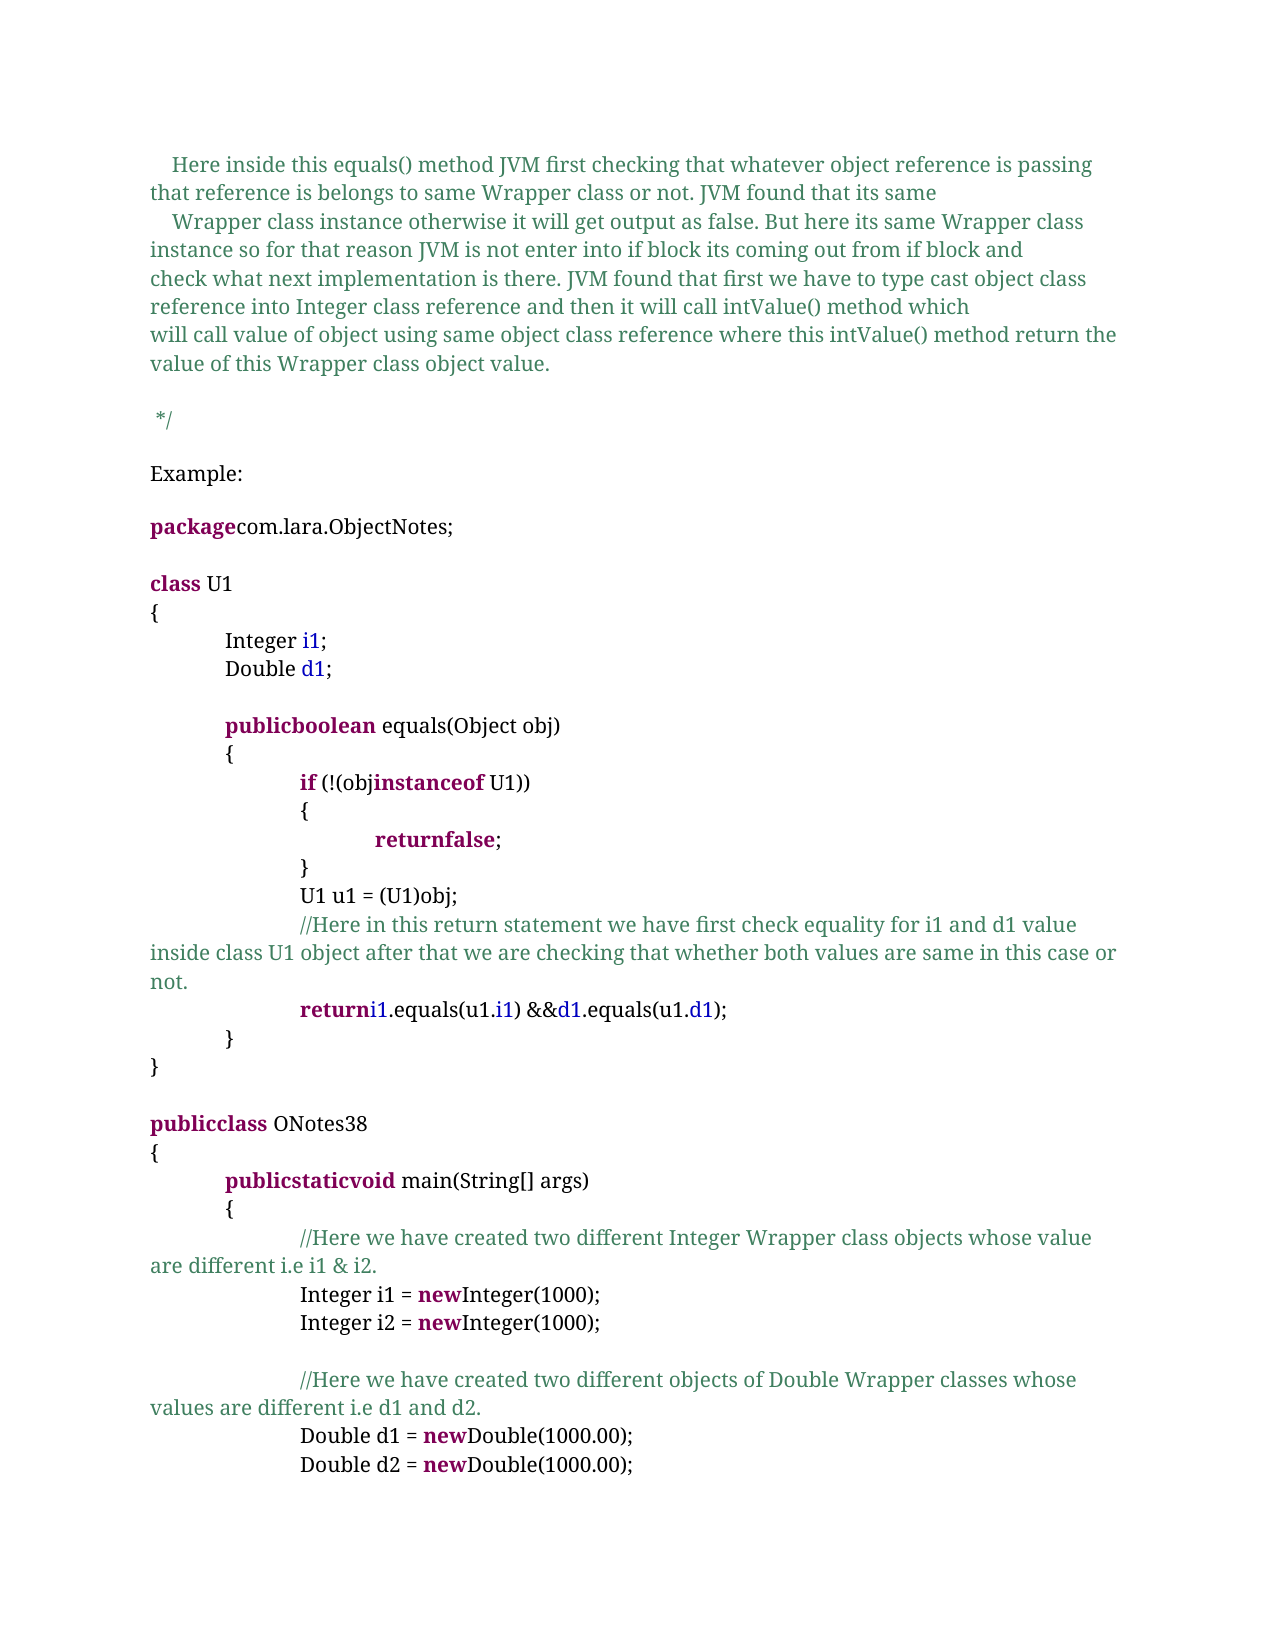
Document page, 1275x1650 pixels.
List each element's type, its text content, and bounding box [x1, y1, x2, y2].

text if (!(objinstanceof U1)) [150, 768, 1125, 796]
text publicclass ONotes38 [150, 1109, 1125, 1138]
text Double d1 = newDouble(1000.00); [150, 1422, 1125, 1450]
text } [150, 1052, 1125, 1081]
text //Here in this return statement we have first check equality for i1 and d1 value inside class U1 object after that we are checking that whether both values are same in this case or not. [150, 910, 1125, 995]
text Integer i1 = newInteger(1000); [150, 1280, 1125, 1308]
text //Here we have created two different Integer Wrapper class objects whose value are different i.e i1 & i2. [150, 1223, 1125, 1280]
text Double d1; [150, 654, 1125, 683]
text class U1 [150, 569, 1125, 598]
text returni1.equals(u1.i1) &&d1.equals(u1.d1); [150, 995, 1125, 1024]
text packagecom.lara.ObjectNotes; [150, 512, 1125, 541]
text Here inside this equals() method JVM first checking that whatever object reference is passing that reference is belongs to same Wrapper class or not. JVM found that its same [150, 150, 1125, 207]
text { [150, 739, 1125, 768]
text } [150, 1024, 1125, 1052]
text } [150, 853, 1125, 882]
text { [150, 1194, 1125, 1223]
text { [150, 796, 1125, 825]
text Integer i2 = newInteger(1000); [150, 1308, 1125, 1337]
text Integer i1; [150, 626, 1125, 654]
text publicboolean equals(Object obj) [150, 711, 1125, 739]
text check what next implementation is there. JVM found that first we have to type cast object class reference into Integer class reference and then it will call intValue() method which [150, 264, 1125, 321]
text U1 u1 = (U1)obj; [150, 882, 1125, 910]
text returnfalse; [150, 825, 1125, 853]
text { [150, 598, 1125, 626]
text Example: [150, 459, 1125, 487]
text publicstaticvoid main(String[] args) [150, 1166, 1125, 1194]
text { [150, 1138, 1125, 1166]
text Double d2 = newDouble(1000.00); [150, 1450, 1125, 1478]
text */ [150, 406, 1125, 434]
text will call value of object using same object class reference where this intValue() method return the value of this Wrapper class object value. [150, 321, 1125, 377]
text Wrapper class instance otherwise it will get output as false. But here its same Wrapper class instance so for that reason JVM is not enter into if block its coming out from if block and [150, 207, 1125, 264]
text //Here we have created two different objects of Double Wrapper classes whose values are different i.e d1 and d2. [150, 1365, 1125, 1422]
